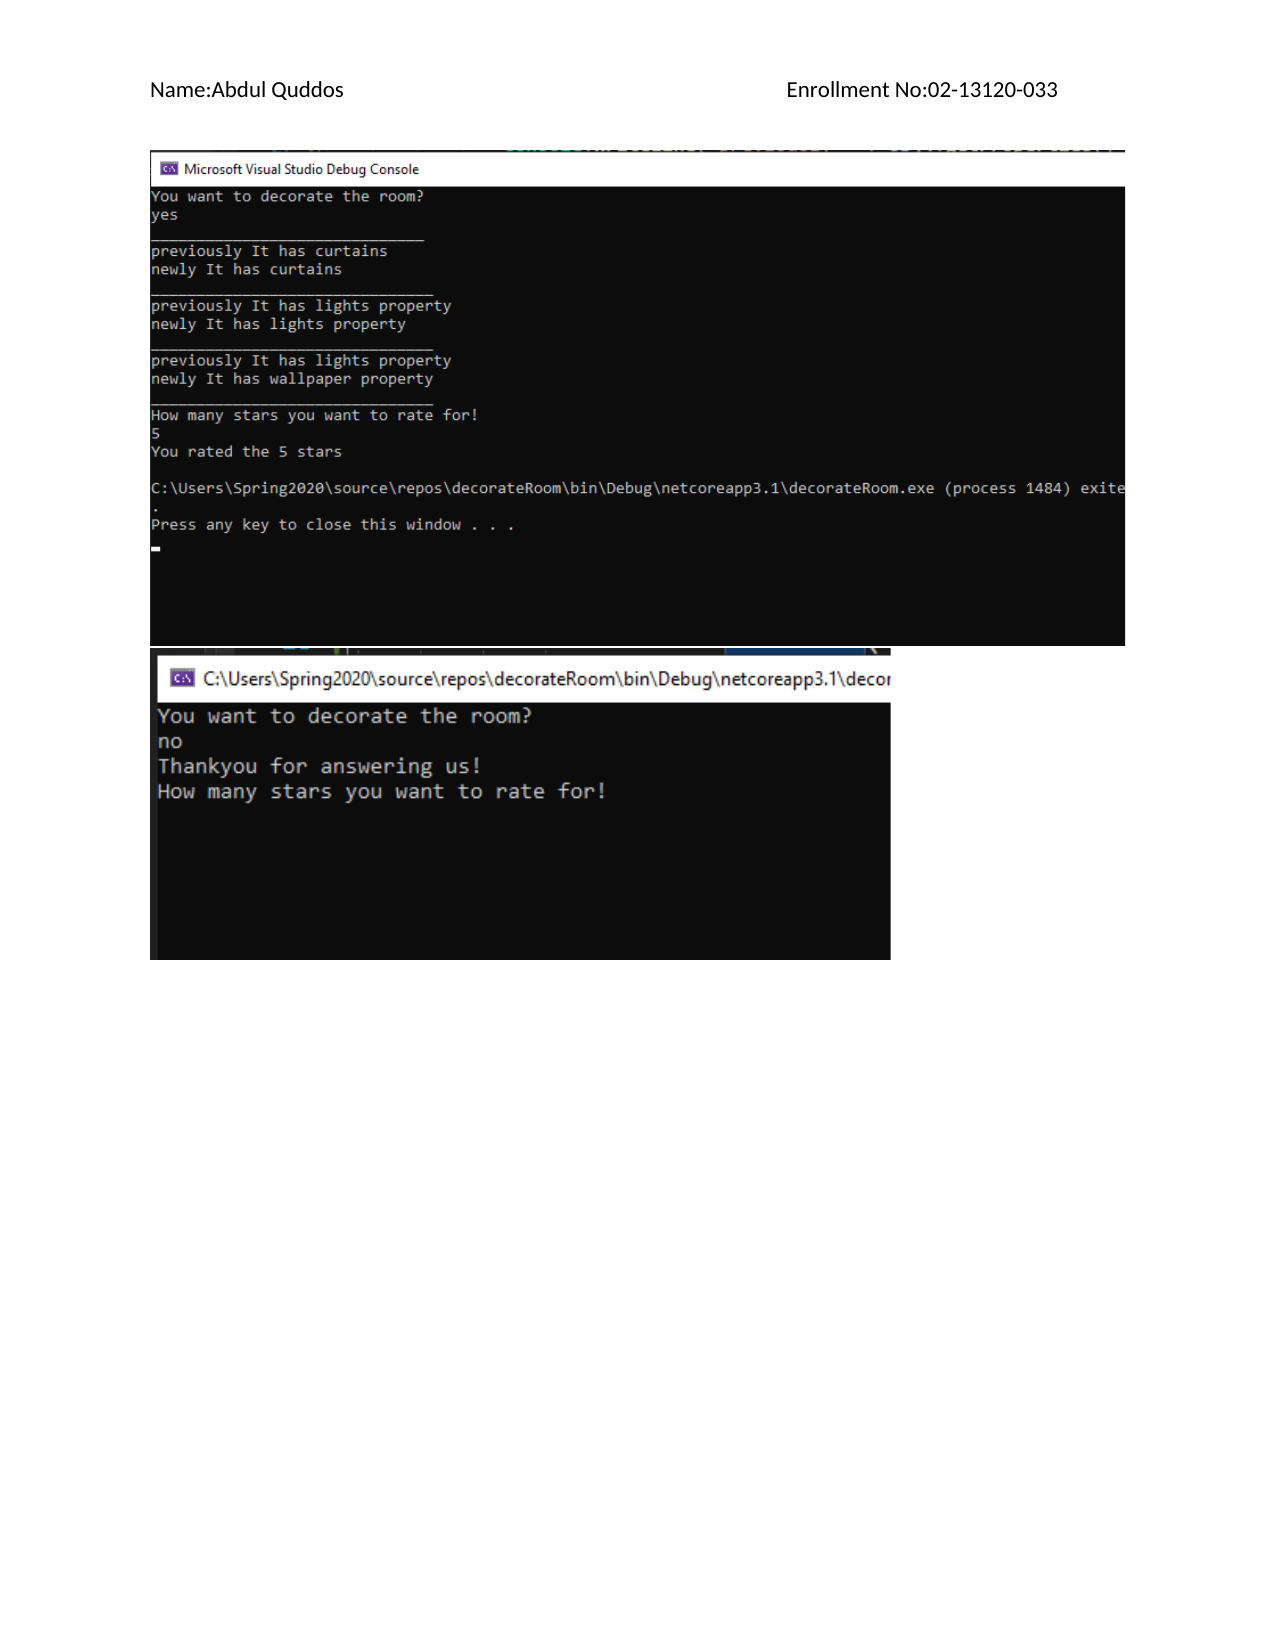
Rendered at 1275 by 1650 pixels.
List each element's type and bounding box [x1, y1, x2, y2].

picture [150, 648, 891, 960]
picture [150, 150, 1125, 646]
